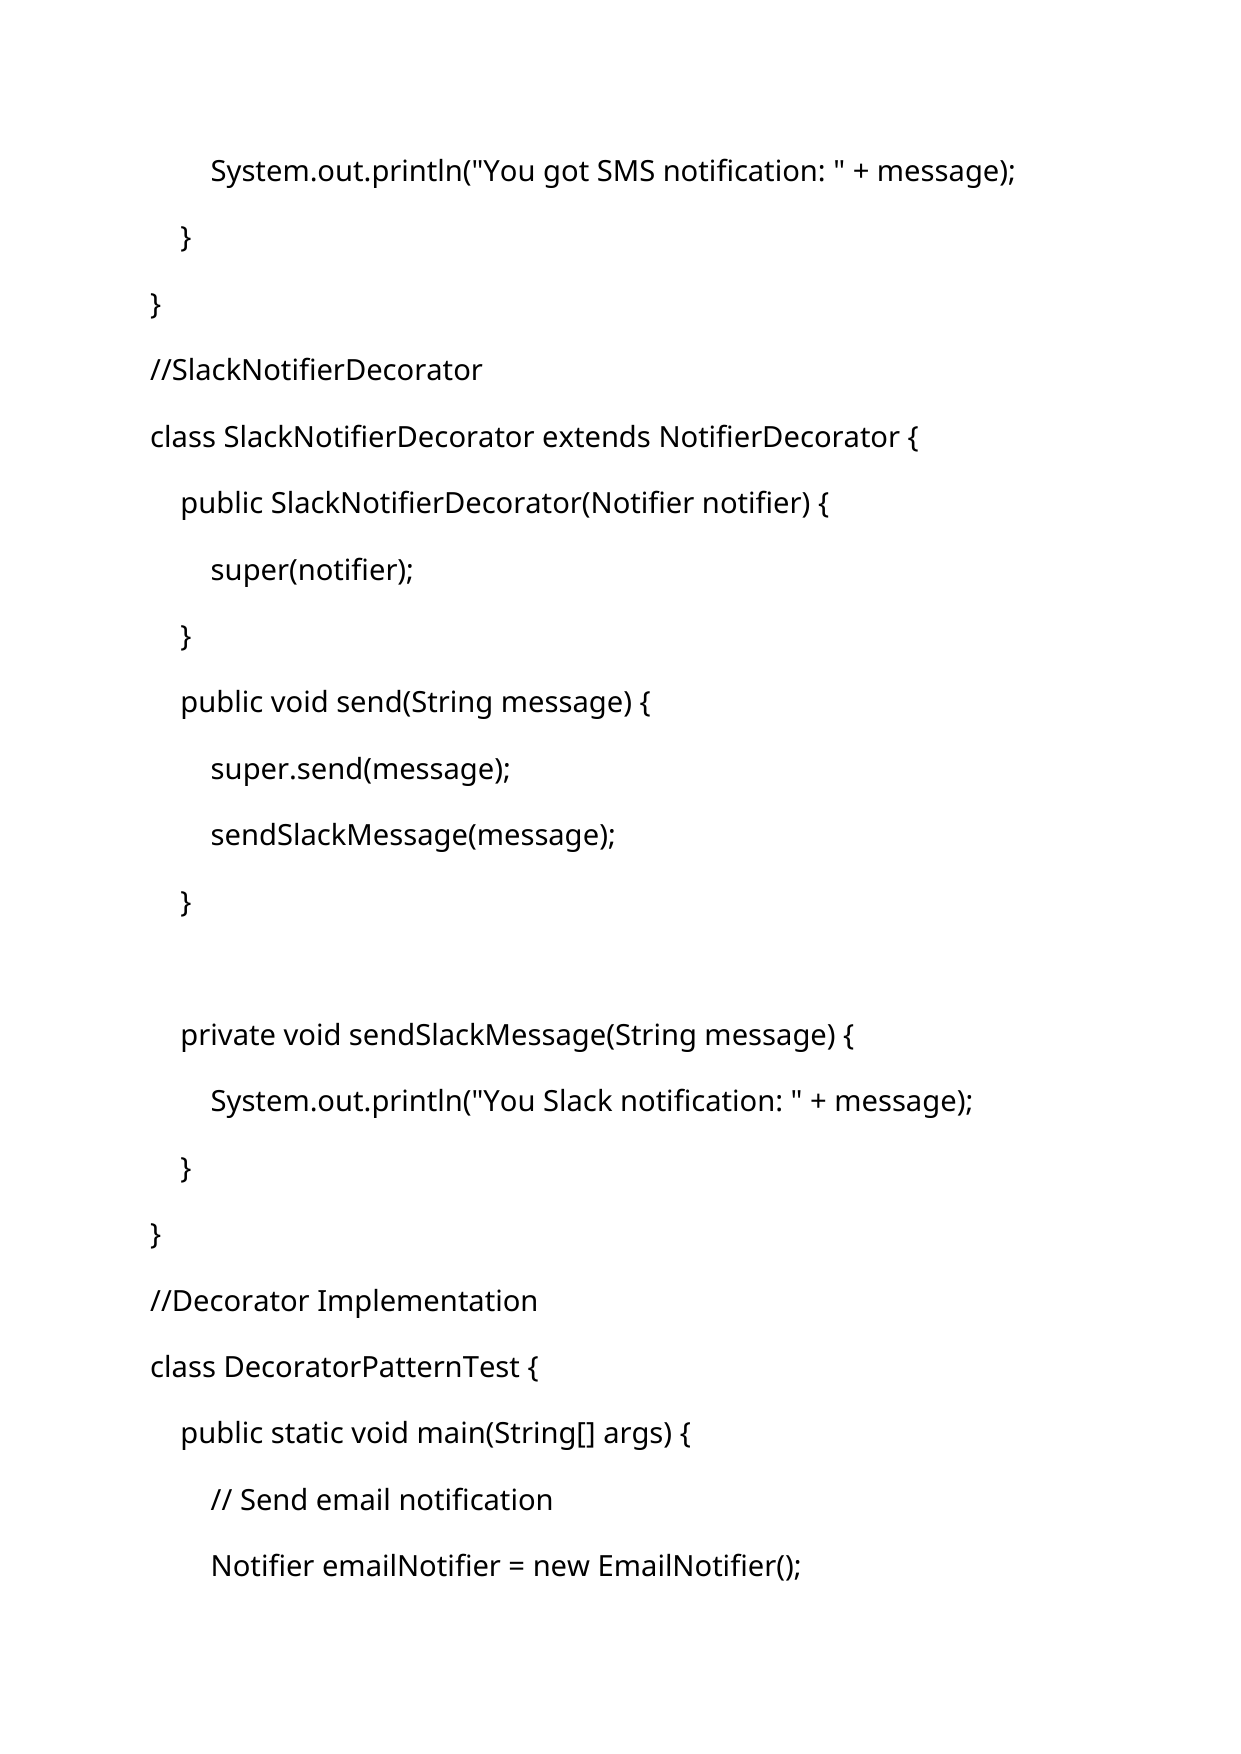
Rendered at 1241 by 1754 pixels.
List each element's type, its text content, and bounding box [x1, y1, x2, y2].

text } [150, 615, 1090, 655]
text } [150, 881, 1090, 921]
text public static void main(String[] args) { [150, 1413, 1090, 1452]
text super.send(message); [150, 748, 1090, 788]
text System.out.println("You got SMS notification: " + message); [150, 150, 1090, 190]
text // Send email notification [150, 1479, 1090, 1519]
text } [150, 1213, 1090, 1253]
text private void sendSlackMessage(String message) { [150, 1014, 1090, 1054]
text System.out.println("You Slack notification: " + message); [150, 1080, 1090, 1120]
text } [150, 283, 1090, 323]
text Notifier emailNotifier = new EmailNotifier(); [150, 1546, 1090, 1585]
text } [150, 1147, 1090, 1187]
text class SlackNotifierDecorator extends NotifierDecorator { [150, 416, 1090, 456]
text } [150, 216, 1090, 256]
text sendSlackMessage(message); [150, 814, 1090, 854]
text super(notifier); [150, 549, 1090, 588]
text //SlackNotifierDecorator [150, 349, 1090, 389]
text class DecoratorPatternTest { [150, 1346, 1090, 1386]
text public void send(String message) { [150, 682, 1090, 721]
text //Decorator Implementation [150, 1280, 1090, 1319]
text public SlackNotifierDecorator(Notifier notifier) { [150, 482, 1090, 522]
